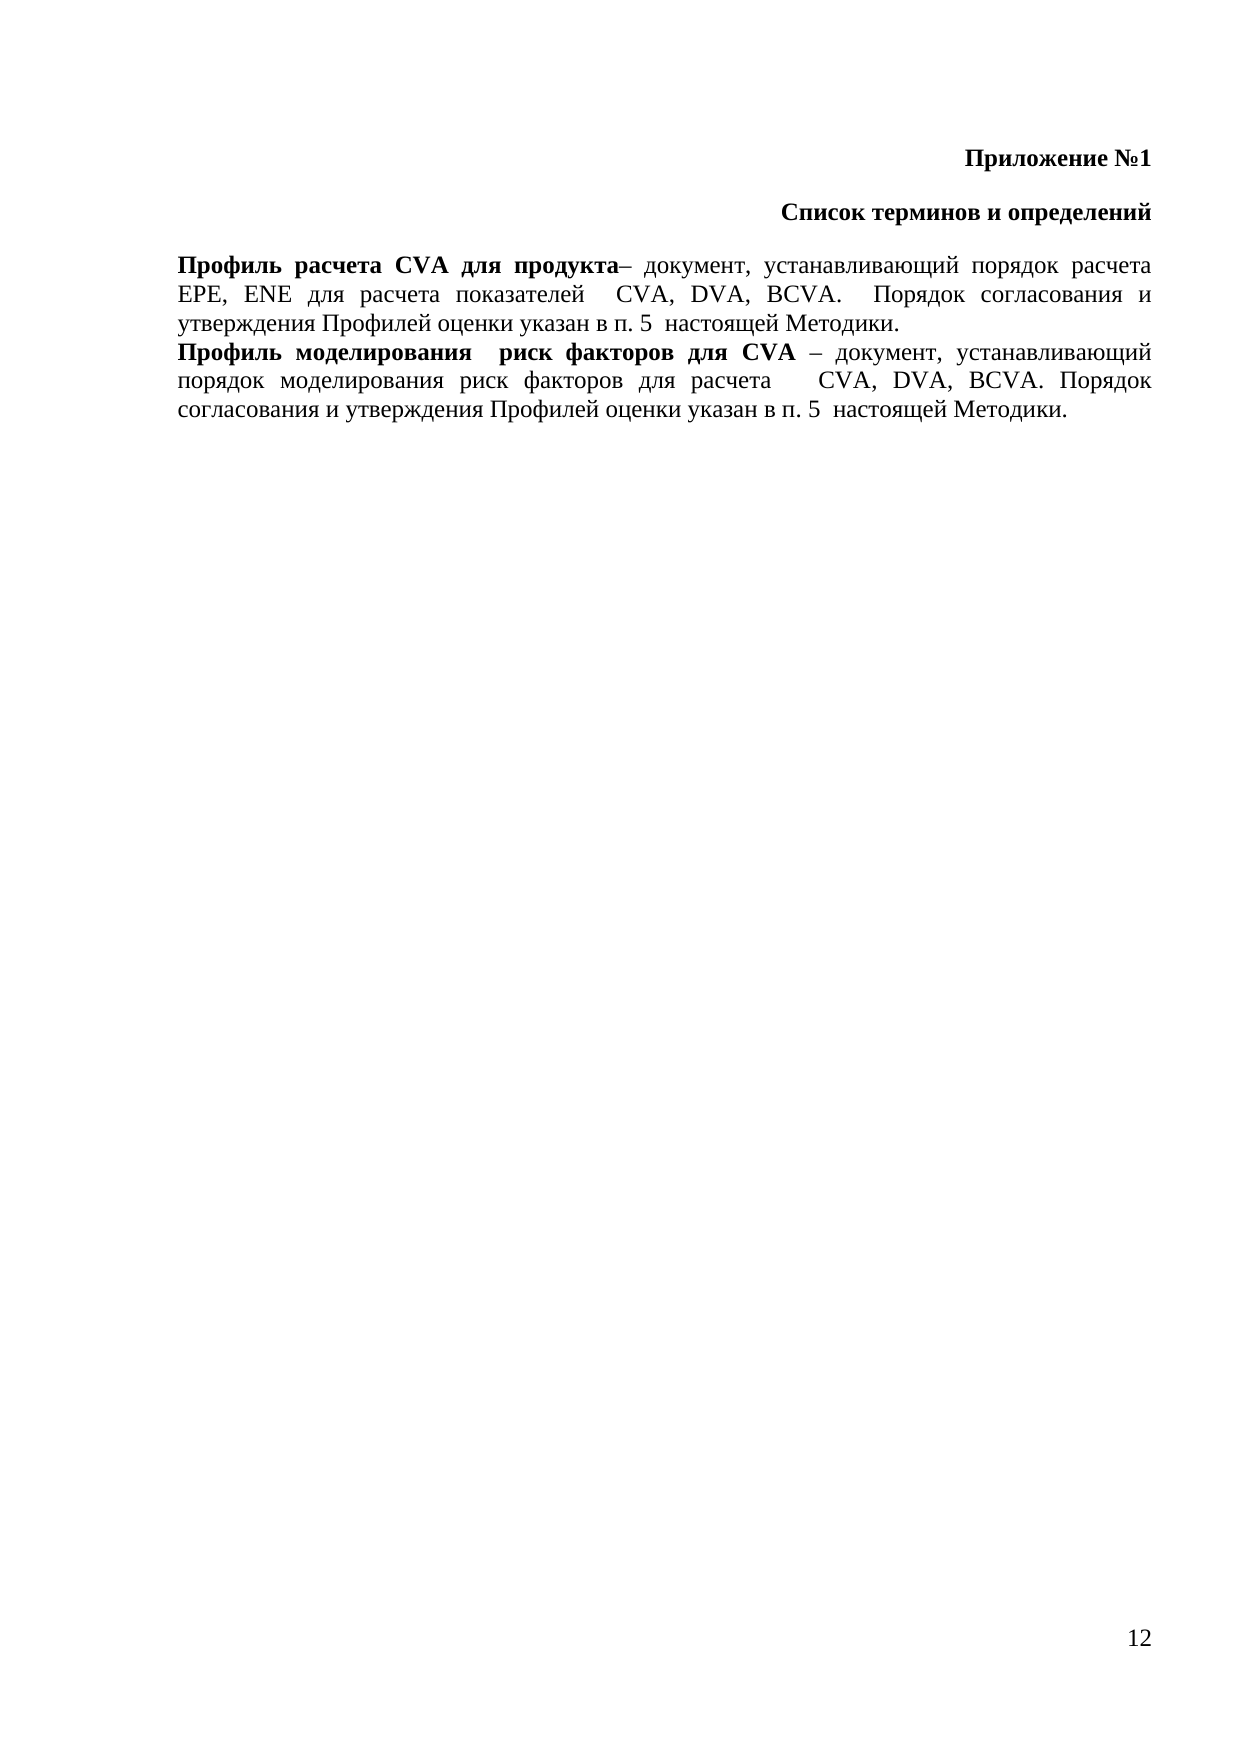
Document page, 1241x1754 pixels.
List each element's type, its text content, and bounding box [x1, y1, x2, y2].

subtitle Приложение №1 [192, 143, 1152, 172]
text Профиль моделирования риск факторов для CVA – документ, устанавливающий порядок моделирования риск факторов для расчета CVA, DVA, BCVA. Порядок согласования и утверждения Профилей оценки указан в п. 5 настоящей Методики. [177, 337, 1152, 423]
text Профиль расчета CVA для продукта– документ, устанавливающий порядок расчета EPE, ENE для расчета показателей CVA, DVA, BCVA. Порядок согласования и утверждения Профилей оценки указан в п. 5 настоящей Методики. [177, 251, 1152, 337]
subtitle Список терминов и определений [192, 197, 1152, 226]
